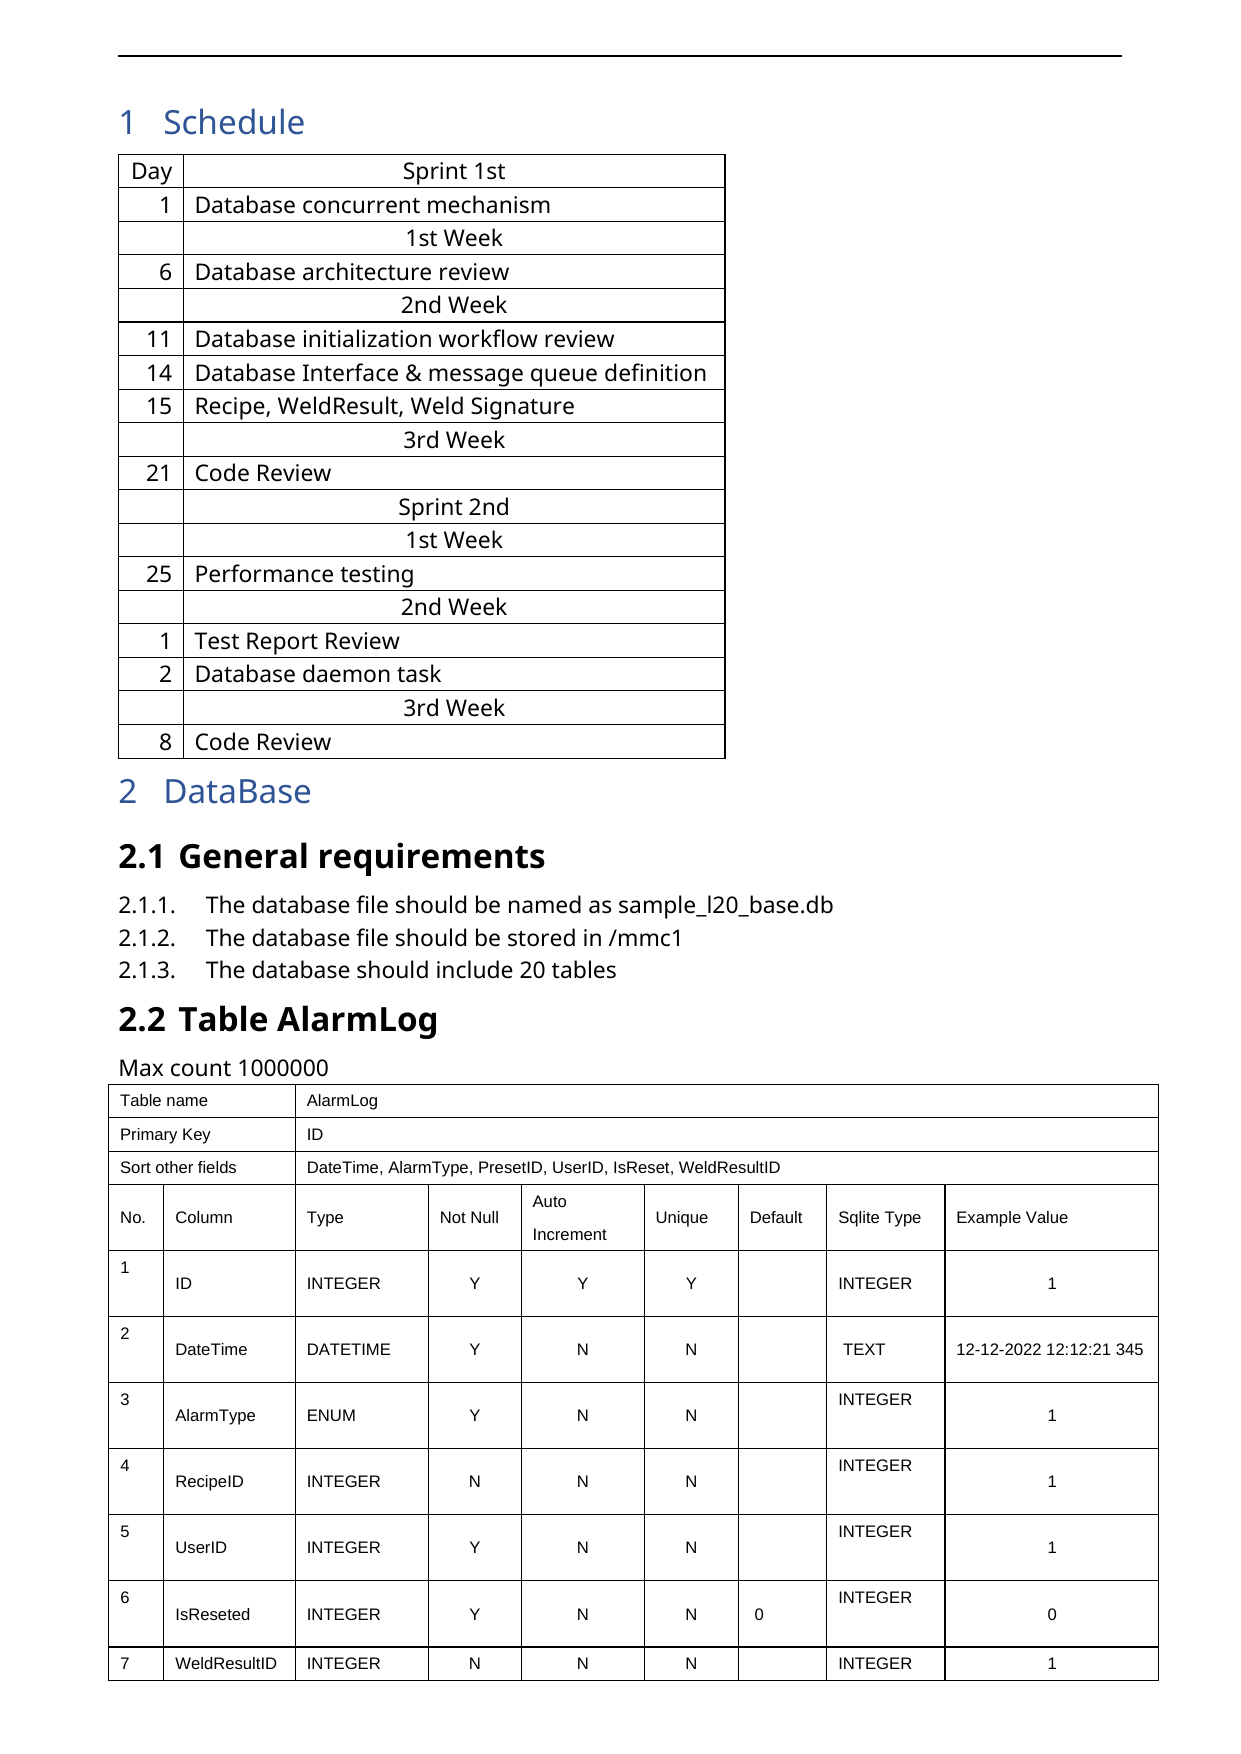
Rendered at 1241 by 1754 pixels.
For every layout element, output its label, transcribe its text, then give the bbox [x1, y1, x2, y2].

table_cell [109, 1515, 163, 1580]
table_cell 1 [946, 1383, 1158, 1448]
table_cell 3rd Week [184, 423, 724, 456]
table_cell DATETIME [296, 1317, 428, 1382]
table_cell INTEGER [827, 1515, 944, 1580]
table_cell N [645, 1383, 738, 1448]
table_cell [109, 1383, 163, 1448]
table_cell INTEGER [296, 1251, 428, 1316]
table_cell [739, 1515, 826, 1580]
table_cell 0 [946, 1581, 1158, 1646]
table_cell ID [296, 1118, 1158, 1151]
table_cell [119, 591, 183, 623]
table_cell INTEGER [827, 1449, 944, 1514]
table_cell 1st Week [184, 524, 724, 556]
table_cell Y [645, 1251, 738, 1316]
table_cell INTEGER [827, 1383, 944, 1448]
table_cell N [522, 1581, 644, 1646]
table_cell Sprint 2nd [184, 490, 724, 523]
table_cell Database daemon task [184, 658, 724, 690]
table_cell [109, 1581, 163, 1646]
table_cell Database concurrent mechanism [184, 188, 724, 221]
table_cell N [522, 1648, 644, 1680]
table_cell INTEGER [827, 1251, 944, 1316]
table_cell Not Null [429, 1185, 521, 1250]
table_cell N [429, 1648, 521, 1680]
table_cell [109, 1317, 163, 1382]
table_cell N [522, 1383, 644, 1448]
table_cell 1 [946, 1515, 1158, 1580]
table_cell DateTime, AlarmType, PresetID, UserID, IsReset, WeldResultID [296, 1152, 1158, 1184]
table_cell N [645, 1581, 738, 1646]
table_cell INTEGER [827, 1581, 944, 1646]
table_cell [739, 1648, 826, 1680]
table_cell Sort other fields [109, 1152, 295, 1184]
table_cell No. [109, 1185, 163, 1250]
table_cell [119, 222, 183, 254]
table_cell Code Review [184, 457, 724, 489]
table_cell WeldResultID [164, 1648, 295, 1680]
table_cell UserID [164, 1515, 295, 1580]
table_cell 1 [119, 624, 183, 657]
table_cell Unique [645, 1185, 738, 1250]
table_cell Test Report Review [184, 624, 724, 657]
table_cell Database initialization workflow review [184, 323, 724, 355]
table_cell INTEGER [296, 1581, 428, 1646]
table_cell Database Interface & message queue definition [184, 356, 724, 388]
list The database should include 20 tables [118, 953, 1122, 986]
table_cell Y [429, 1515, 521, 1580]
table_cell INTEGER [296, 1449, 428, 1514]
subtitle General requirements [118, 823, 1122, 888]
table_cell [119, 691, 183, 724]
table_cell 12-12-2022 12:12:21 345 [946, 1317, 1158, 1382]
table_cell 1 [946, 1449, 1158, 1514]
table_cell [739, 1449, 826, 1514]
subtitle Schedule [118, 89, 1122, 154]
table_cell INTEGER [827, 1648, 944, 1680]
table_header AlarmLog [296, 1085, 1158, 1117]
table_cell RecipeID [164, 1449, 295, 1514]
list The database file should be named as sample_l20_base.db [118, 888, 1122, 921]
table_cell N [645, 1317, 738, 1382]
table_cell 2nd Week [184, 591, 724, 623]
table_cell 2nd Week [184, 289, 724, 321]
table_cell [119, 524, 183, 556]
table_cell Recipe, WeldResult, Weld Signature [184, 390, 724, 422]
table_cell N [429, 1449, 521, 1514]
table_cell Y [522, 1251, 644, 1316]
table_cell 1 [119, 188, 183, 221]
table_cell [109, 1449, 163, 1514]
table_cell Type [296, 1185, 428, 1250]
subtitle Table AlarmLog [118, 986, 1122, 1051]
table_cell Database architecture review [184, 255, 724, 288]
table_cell Y [429, 1581, 521, 1646]
table_cell Example Value [946, 1185, 1158, 1250]
table_cell [119, 289, 183, 321]
table_cell [109, 1648, 163, 1680]
table_cell [739, 1317, 826, 1382]
table_cell 25 [119, 557, 183, 590]
table_cell 2 [119, 658, 183, 690]
subtitle DataBase [118, 758, 1122, 823]
table_cell [119, 423, 183, 456]
table_cell Primary Key [109, 1118, 295, 1151]
table_cell Y [429, 1251, 521, 1316]
table_cell DateTime [164, 1317, 295, 1382]
table_header Day [119, 155, 183, 187]
table_cell Y [429, 1317, 521, 1382]
table_cell Performance testing [184, 557, 724, 590]
table_cell 8 [119, 725, 183, 757]
table_cell 14 [119, 356, 183, 388]
table_cell AlarmType [164, 1383, 295, 1448]
table_cell Code Review [184, 725, 724, 757]
table_cell IsReseted [164, 1581, 295, 1646]
text Max count 1000000 [118, 1051, 1122, 1083]
table_cell N [645, 1648, 738, 1680]
table_cell 21 [119, 457, 183, 489]
table_cell [109, 1251, 163, 1316]
table_header Table name [109, 1085, 295, 1117]
table_cell [739, 1251, 826, 1316]
table_cell N [522, 1449, 644, 1514]
table_cell INTEGER [296, 1515, 428, 1580]
table_cell 1 [946, 1251, 1158, 1316]
table_cell 15 [119, 390, 183, 422]
table_header Sprint 1st [184, 155, 724, 187]
table_cell 0 [739, 1581, 826, 1646]
table_cell N [522, 1515, 644, 1580]
table_cell 1 [946, 1648, 1158, 1680]
table_cell 1st Week [184, 222, 724, 254]
table_cell Sqlite Type [827, 1185, 944, 1250]
table_cell ENUM [296, 1383, 428, 1448]
table_cell N [645, 1449, 738, 1514]
table_cell 6 [119, 255, 183, 288]
table_cell N [645, 1515, 738, 1580]
list The database file should be stored in /mmc1 [118, 921, 1122, 953]
table_cell TEXT [827, 1317, 944, 1382]
table_cell 3rd Week [184, 691, 724, 724]
table_cell Y [429, 1383, 521, 1448]
table_cell [739, 1383, 826, 1448]
table_cell Auto Increment [522, 1185, 644, 1250]
table_cell Column [164, 1185, 295, 1250]
table_cell 11 [119, 323, 183, 355]
table_cell INTEGER [296, 1648, 428, 1680]
table_cell [119, 490, 183, 523]
table_cell ID [164, 1251, 295, 1316]
table_cell Default [739, 1185, 826, 1250]
table_cell N [522, 1317, 644, 1382]
